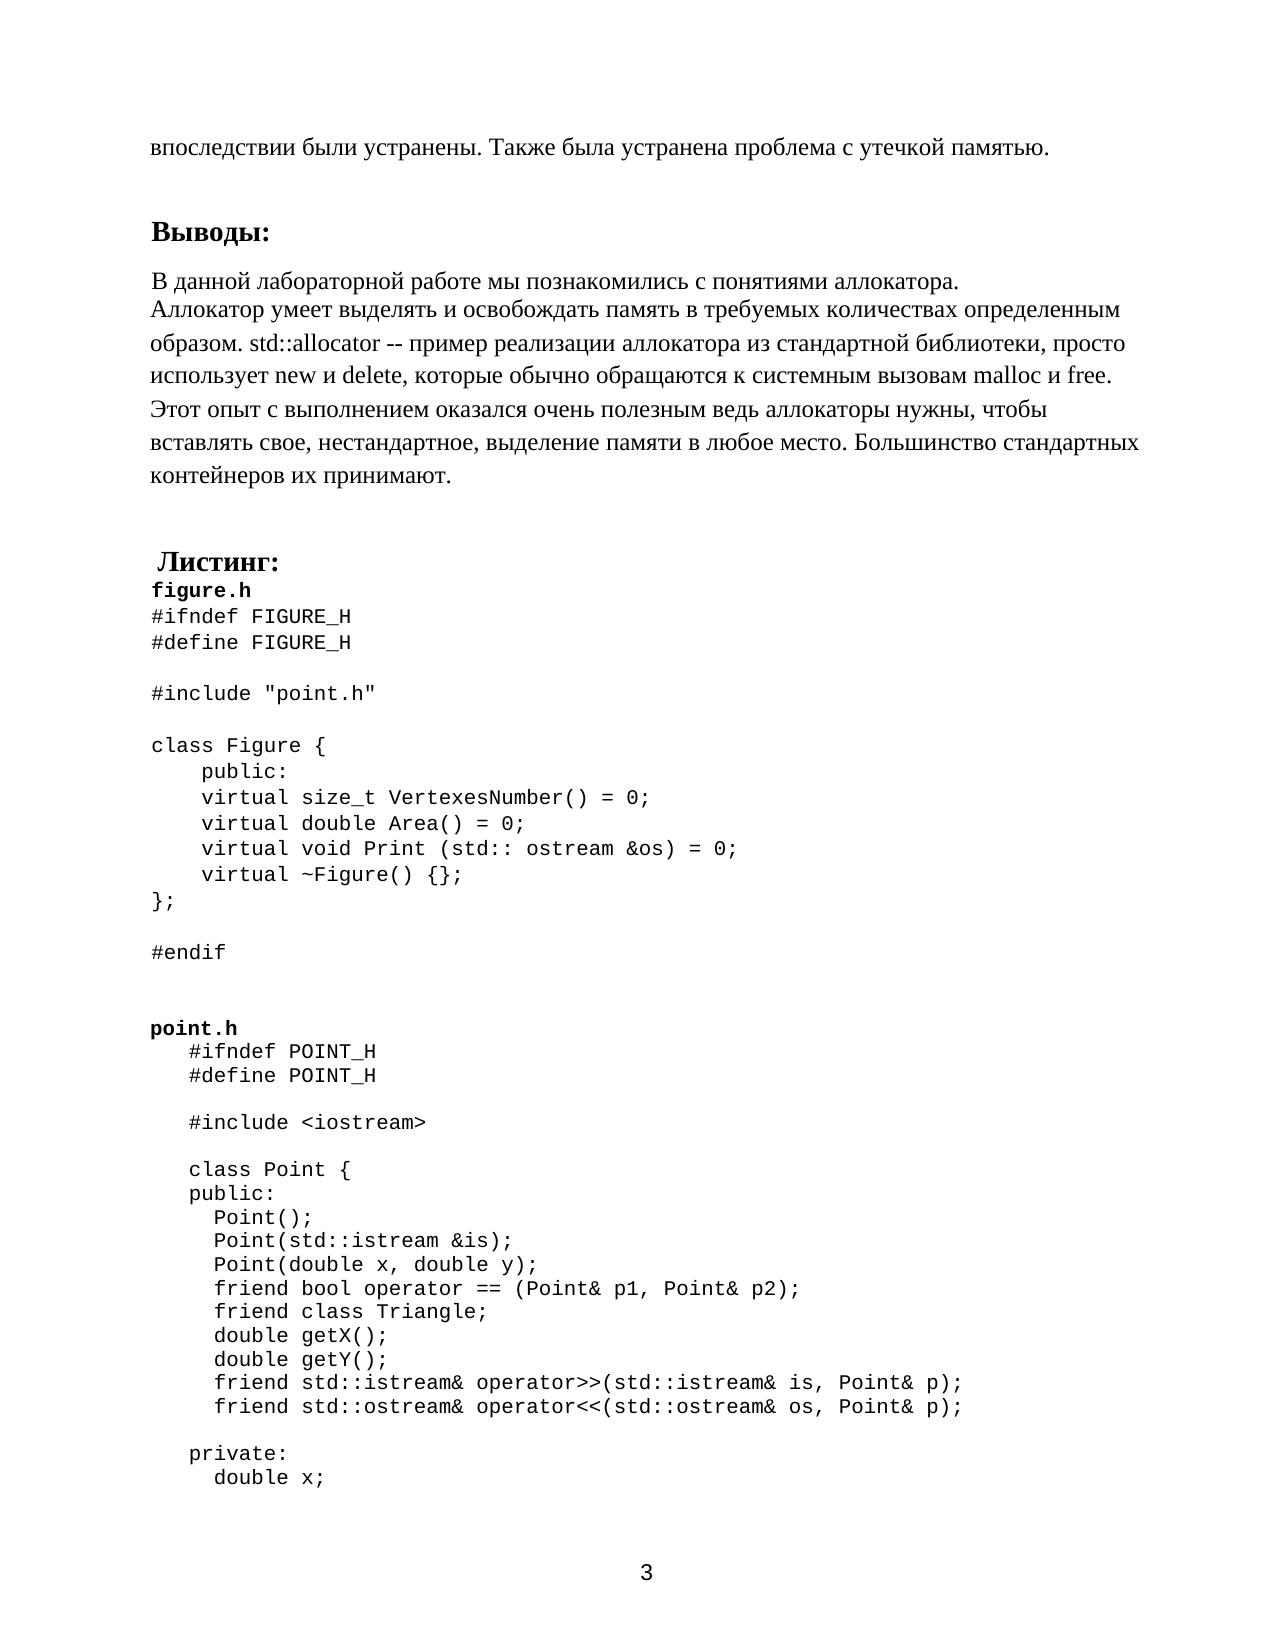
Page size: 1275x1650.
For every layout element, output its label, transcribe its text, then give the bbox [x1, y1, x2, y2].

text #ifndef POINT_H [189, 1041, 1143, 1065]
text Листинг: [150, 544, 1143, 578]
text virtual double Area() = 0; [151, 812, 1143, 836]
text class Point { [189, 1159, 1143, 1183]
text #include "point.h" [151, 683, 1143, 707]
text Point(); [189, 1207, 1143, 1230]
text double x; [189, 1467, 1143, 1491]
text Выводы: [151, 214, 1143, 247]
text point.h [150, 1018, 1143, 1041]
text public: [189, 1183, 1143, 1207]
text Point(std::istream &is); [189, 1230, 1143, 1254]
text friend std::ostream& operator<<(std::ostream& os, Point& p); [189, 1396, 1143, 1419]
text friend bool operator == (Point& p1, Point& p2); [189, 1278, 1143, 1301]
text public: [151, 761, 1143, 784]
text Point(double x, double y); [189, 1254, 1143, 1278]
text double getX(); [189, 1325, 1143, 1349]
text private: [189, 1443, 1143, 1467]
text }; [151, 890, 1143, 914]
text В данной лабораторной работе мы познакомились с понятиями аллокатора. [151, 266, 1143, 294]
text #define FIGURE_H [151, 632, 1143, 655]
text #ifndef FIGURE_H [151, 606, 1143, 629]
text figure.h [151, 580, 1143, 604]
text virtual ~Figure() {}; [151, 864, 1143, 888]
text Аллокатор умеет выделять и освобождать память в требуемых количествах определенным образом. std::allocator -- пример реализации аллокатора из стандартной библиотеки, просто использует new и delete, которые обычно обращаются к системным вызовам malloc и free. Этот опыт с выполнением оказался очень полезным ведь аллокаторы нужны, чтобы вставлять свое, нестандартное, выделение памяти в любое место. Большинство стандартных контейнеров их принимают. [150, 294, 1143, 488]
text #define POINT_H [189, 1065, 1143, 1088]
text virtual size_t VertexesNumber() = 0; [151, 787, 1143, 810]
text double getY(); [189, 1349, 1143, 1372]
text #include <iostream> [189, 1112, 1143, 1136]
text virtual void Print (std:: ostream &os) = 0; [151, 838, 1143, 862]
text friend std::istream& operator>>(std::istream& is, Point& p); [189, 1372, 1143, 1396]
text class Figure { [151, 735, 1143, 759]
text friend class Triangle; [189, 1301, 1143, 1325]
text #endif [151, 942, 1143, 965]
